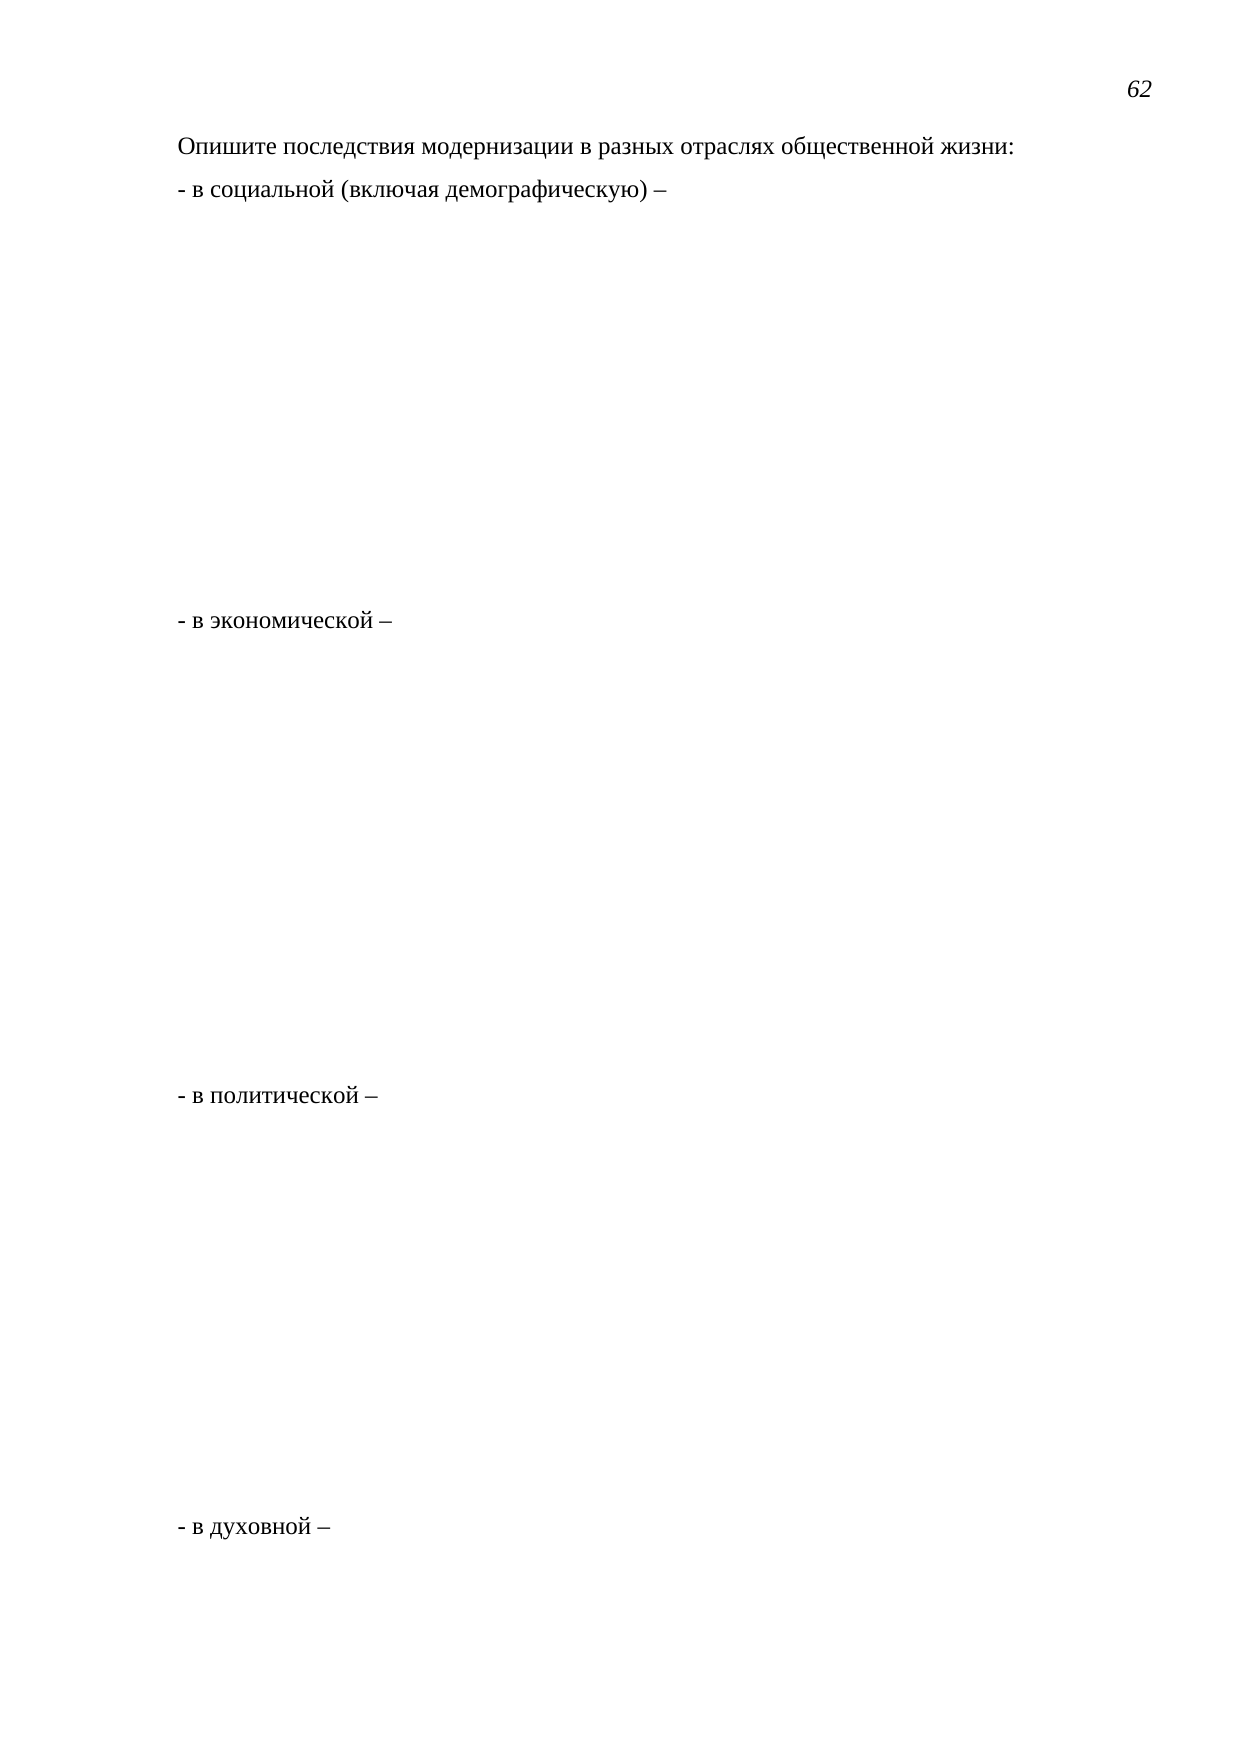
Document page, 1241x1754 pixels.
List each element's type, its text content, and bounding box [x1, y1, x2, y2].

text Опишите последствия модернизации в разных отраслях общественной жизни: [177, 131, 1152, 160]
text - в социальной (включая демографическую) – [177, 174, 1152, 203]
text - в политической – [177, 1080, 1152, 1109]
text - в экономической – [177, 606, 1152, 634]
text - в духовной – [177, 1511, 1152, 1540]
